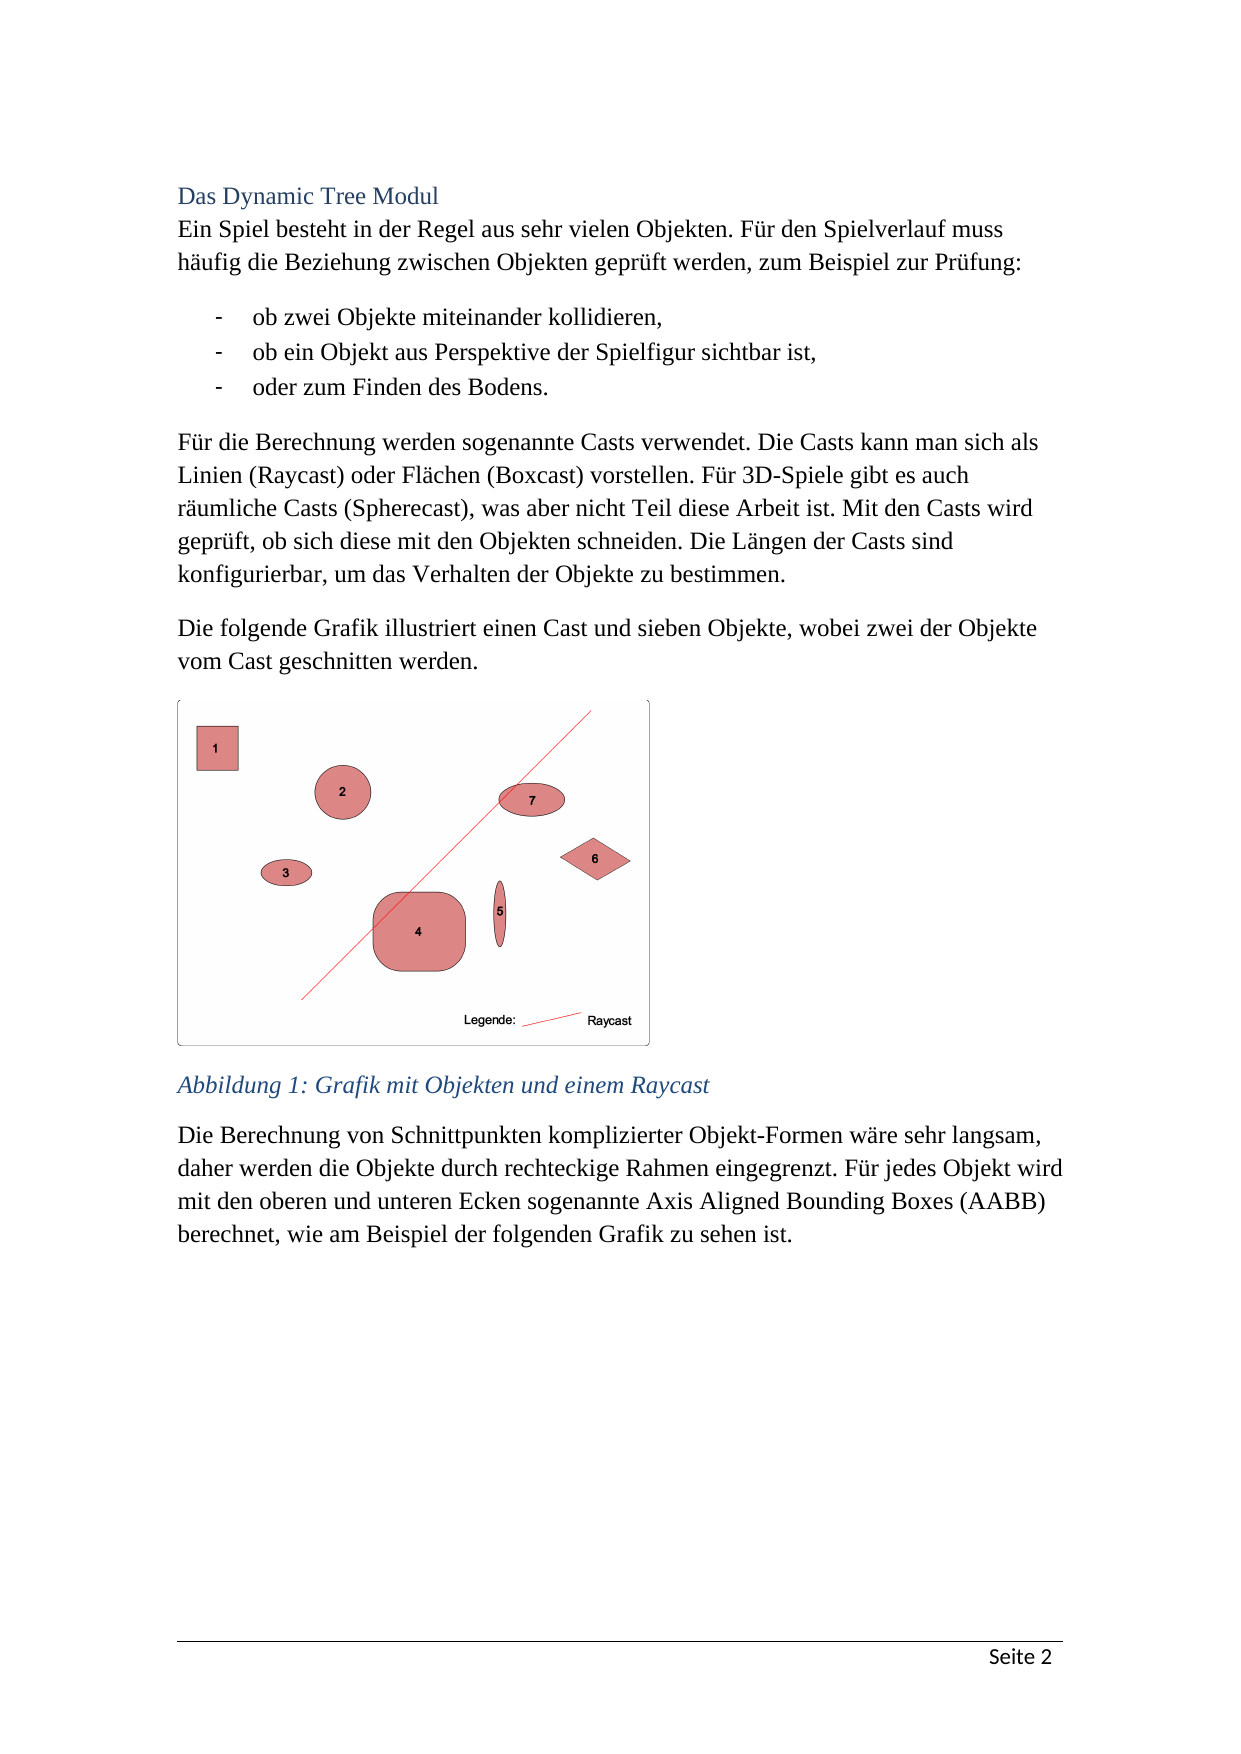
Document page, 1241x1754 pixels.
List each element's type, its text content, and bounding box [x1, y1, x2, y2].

text Ein Spiel besteht in der Regel aus sehr vielen Objekten. Für den Spielverlauf muss häufig die Beziehung zwischen Objekten geprüft werden, zum Beispiel zur Prüfung: [177, 214, 1063, 276]
subtitle Das Dynamic Tree Modul [177, 181, 1063, 210]
text Für die Berechnung werden sogenannte Casts verwendet. Die Casts kann man sich als Linien (Raycast) oder Flächen (Boxcast) vorstellen. Für 3D-Spiele gibt es auch räumliche Casts (Spherecast), was aber nicht Teil diese Arbeit ist. Mit den Casts wird geprüft, ob sich diese mit den Objekten schneiden. Die Längen der Casts sind konfigurierbar, um das Verhalten der Objekte zu bestimmen. [177, 427, 1063, 588]
picture [177, 700, 650, 1046]
list oder zum Finden des Bodens. [215, 371, 1063, 402]
text Die folgende Grafik illustriert einen Cast und sieben Objekte, wobei zwei der Objekte vom Cast geschnitten werden. [177, 613, 1063, 675]
text Die Berechnung von Schnittpunkten komplizierter Objekt-Formen wäre sehr langsam, daher werden die Objekte durch rechteckige Rahmen eingegrenzt. Für jedes Objekt wird mit den oberen und unteren Ecken sogenannte Axis Aligned Bounding Boxes (AABB) berechnet, wie am Beispiel der folgenden Grafik zu sehen ist. [177, 1120, 1063, 1248]
list ob zwei Objekte miteinander kollidieren, [215, 301, 1063, 332]
list ob ein Objekt aus Perspektive der Spielfigur sichtbar ist, [215, 336, 1063, 367]
